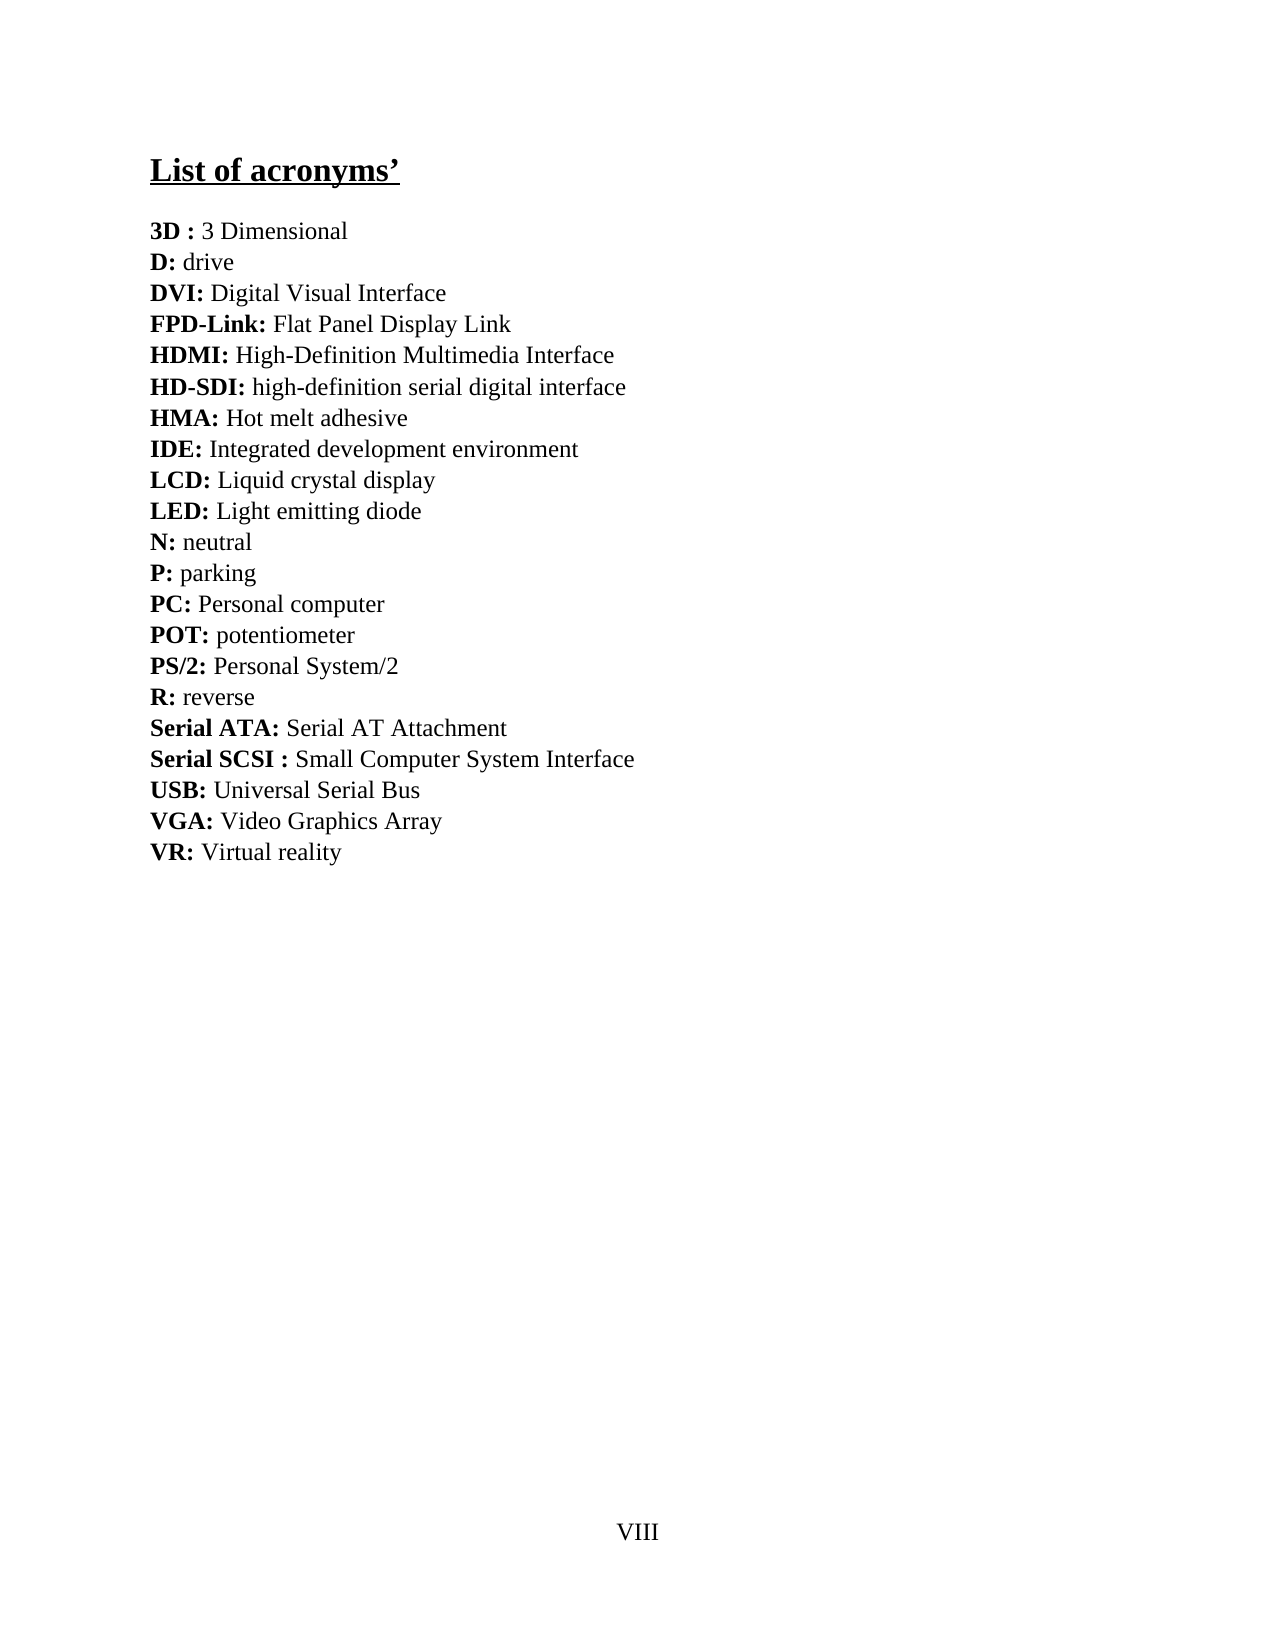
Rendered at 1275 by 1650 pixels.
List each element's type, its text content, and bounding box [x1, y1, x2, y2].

text PC: Personal computer [150, 589, 1125, 618]
text FPD-Link: Flat Panel Display Link [150, 309, 1125, 338]
text P: parking [150, 558, 1125, 587]
text POT: potentiometer [150, 620, 1125, 649]
text PS/2: Personal System/2 [150, 651, 1125, 680]
text HD-SDI: high-definition serial digital interface [150, 372, 1125, 400]
text HDMI: High-Definition Multimedia Interface [150, 341, 1125, 369]
subtitle List of acronyms’ [150, 150, 1125, 188]
text Serial SCSI : Small Computer System Interface [150, 744, 1125, 773]
text LCD: Liquid crystal display [150, 465, 1125, 493]
text VGA: Video Graphics Array [150, 806, 1125, 835]
text D: drive [150, 247, 1125, 276]
text HMA: Hot melt adhesive [150, 403, 1125, 431]
text IDE: Integrated development environment [150, 434, 1125, 462]
text LED: Light emitting diode [150, 496, 1125, 524]
text USB: Universal Serial Bus [150, 775, 1125, 804]
text DVI: Digital Visual Interface [150, 278, 1125, 307]
text VR: Virtual reality [150, 837, 1125, 866]
text R: reverse [150, 682, 1125, 711]
text N: neutral [150, 527, 1125, 556]
text 3D : 3 Dimensional [150, 216, 1125, 245]
text Serial ATA: Serial AT Attachment [150, 713, 1125, 742]
